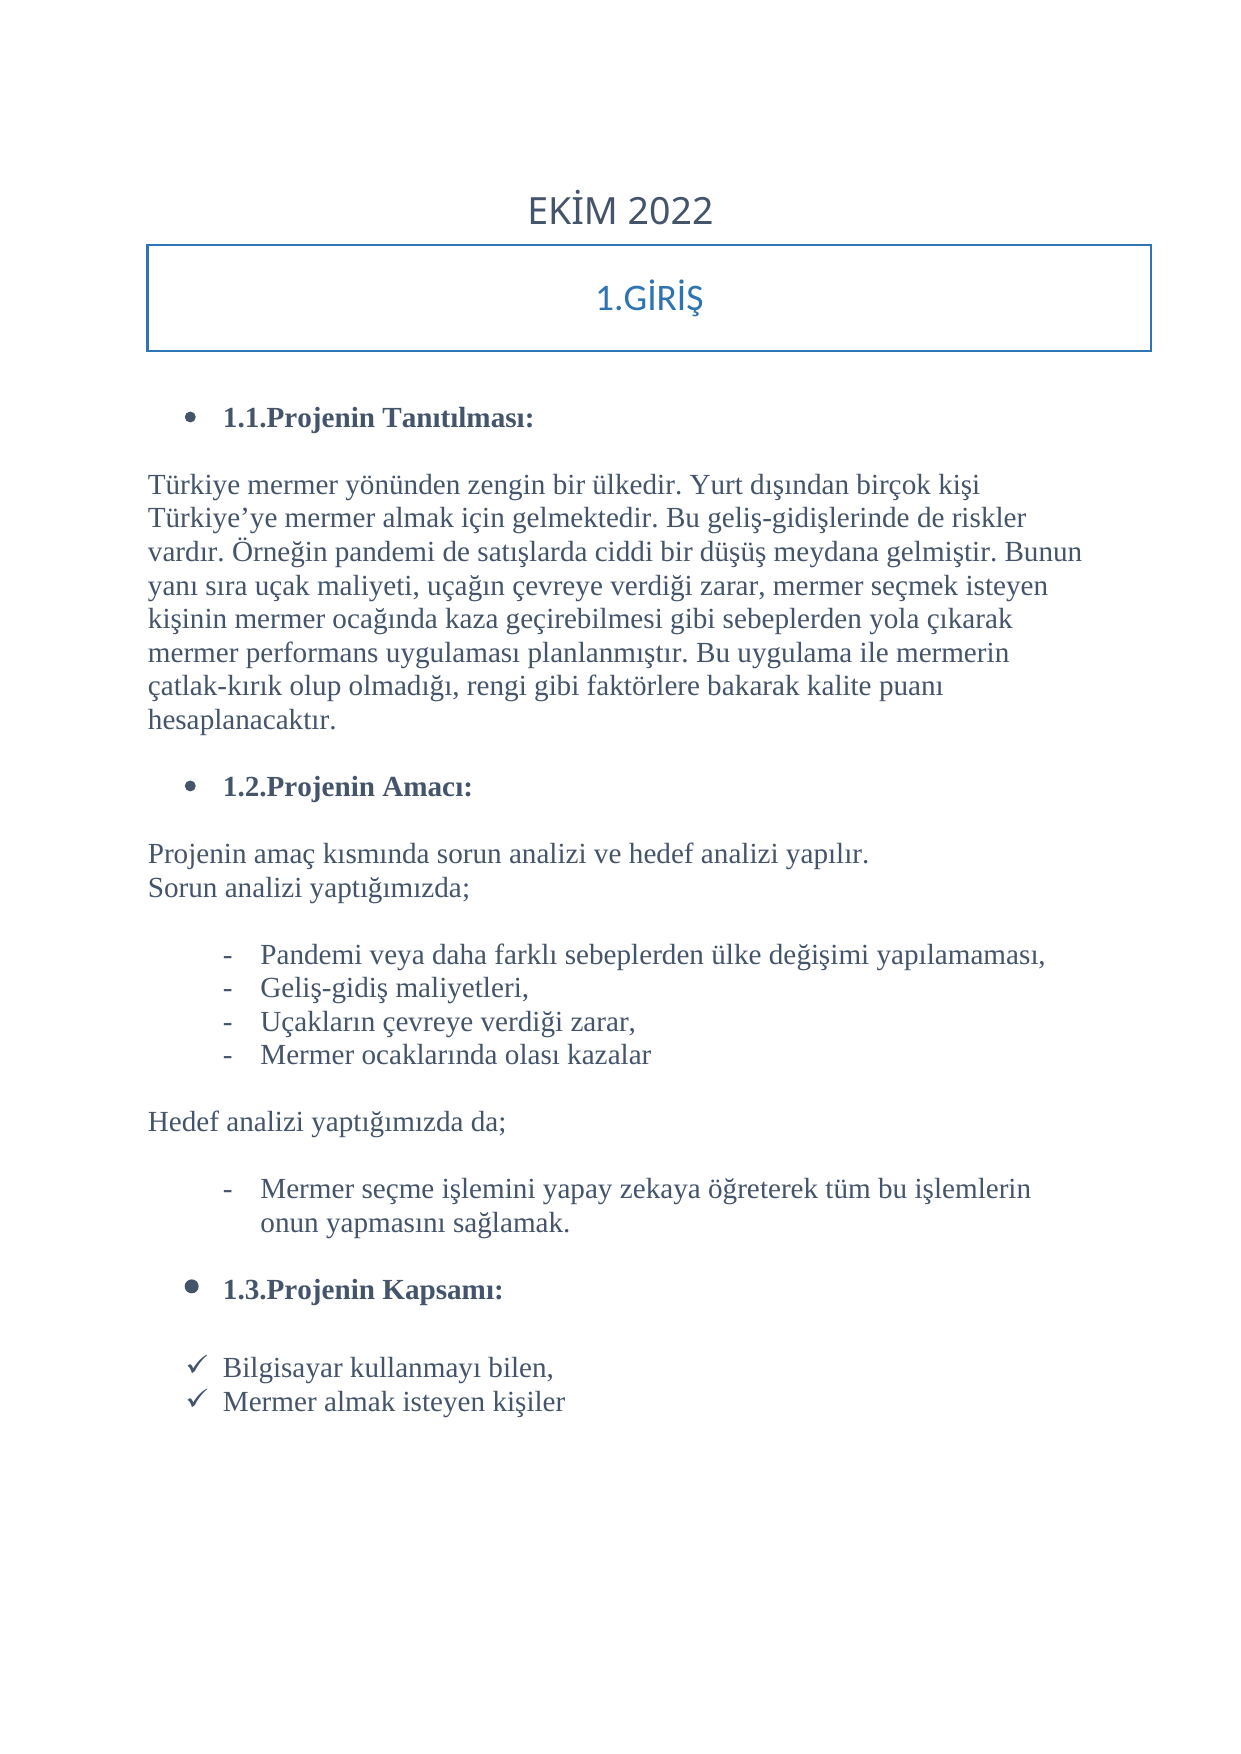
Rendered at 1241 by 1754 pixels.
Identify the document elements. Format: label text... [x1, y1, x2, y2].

list Mermer seçme işlemini yapay zekaya öğreterek tüm bu işlemlerin onun yapmasını sağlamak. [223, 1172, 1093, 1239]
list Pandemi veya daha farklı sebeplerden ülke değişimi yapılamaması, [223, 937, 1093, 970]
list Mermer ocaklarında olası kazalar [223, 1037, 1093, 1071]
text Projenin amaç kısmında sorun analizi ve hedef analizi yapılır. [148, 836, 1093, 870]
list Uçakların çevreye verdiği zarar, [223, 1004, 1093, 1037]
list Bilgisayar kullanmayı bilen, [185, 1351, 1093, 1384]
text EKİM 2022 [148, 184, 1093, 235]
list 1.1.Projenin Tanıtılması: [185, 400, 1093, 433]
list Mermer almak isteyen kişiler [185, 1384, 1093, 1418]
list 1.3.Projenin Kapsamı: [185, 1272, 1093, 1307]
list Geliş-gidiş maliyetleri, [223, 970, 1093, 1004]
text Hedef analizi yaptığımızda da; [148, 1104, 1093, 1138]
text Sorun analizi yaptığımızda; [148, 870, 1093, 903]
text Türkiye mermer yönünden zengin bir ülkedir. Yurt dışından birçok kişi Türkiye’ye mermer almak için gelmektedir. Bu geliş-gidişlerinde de riskler vardır. Örneğin pandemi de satışlarda ciddi bir düşüş meydana gelmiştir. Bunun yanı sıra uçak maliyeti, uçağın çevreye verdiği zarar, mermer seçmek isteyen kişinin mermer ocağında kaza geçirebilmesi gibi sebeplerden yola çıkarak mermer performans uygulaması planlanmıştır. Bu uygulama ile mermerin çatlak-kırık olup olmadığı, rengi gibi faktörlere bakarak kalite puanı hesaplanacaktır. [148, 467, 1093, 735]
list 1.2.Projenin Amacı: [185, 769, 1093, 803]
